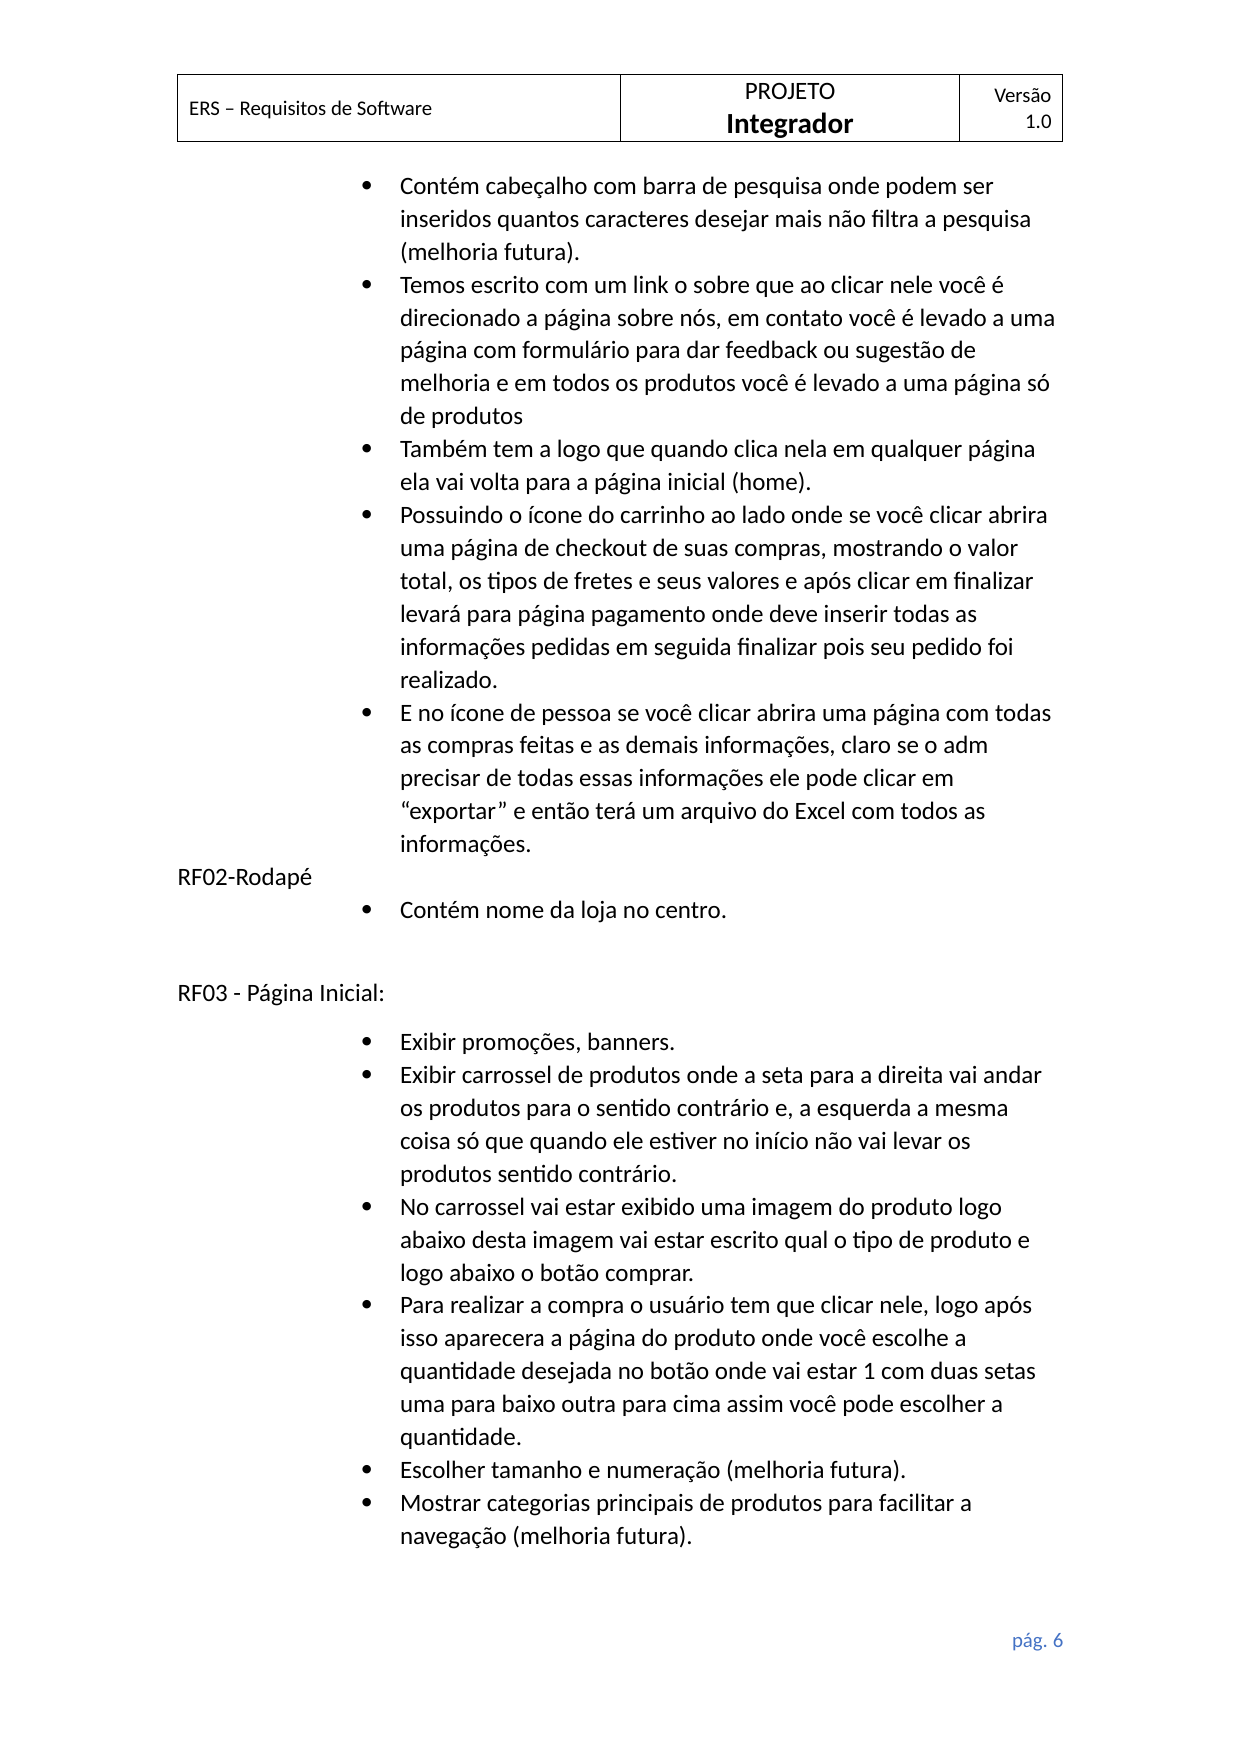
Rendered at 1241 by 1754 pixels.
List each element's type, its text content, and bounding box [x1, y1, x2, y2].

list Temos escrito com um link o sobre que ao clicar nele você é direcionado a página sobre nós, em contato você é levado a uma página com formulário para dar feedback ou sugestão de melhoria e em todos os produtos você é levado a uma página só de produtos [362, 269, 1063, 431]
text RF03 - Página Inicial: [177, 977, 1063, 1007]
list Para realizar a compra o usuário tem que clicar nele, logo após isso aparecera a página do produto onde você escolhe a quantidade desejada no botão onde vai estar 1 com duas setas uma para baixo outra para cima assim você pode escolher a quantidade. [362, 1289, 1063, 1452]
text RF02-Rodapé [177, 861, 1063, 892]
list E no ícone de pessoa se você clicar abrira uma página com todas as compras feitas e as demais informações, claro se o adm precisar de todas essas informações ele pode clicar em “exportar” e então terá um arquivo do Excel com todos as informações. [362, 697, 1063, 859]
list Mostrar categorias principais de produtos para facilitar a navegação (melhoria futura). [362, 1487, 1063, 1551]
list Exibir promoções, banners. [362, 1026, 1063, 1057]
list Escolher tamanho e numeração (melhoria futura). [362, 1454, 1063, 1485]
list Também tem a logo que quando clica nela em qualquer página ela vai volta para a página inicial (home). [362, 433, 1063, 497]
list Contém nome da loja no centro. [362, 894, 1063, 925]
list No carrossel vai estar exibido uma imagem do produto logo abaixo desta imagem vai estar escrito qual o tipo de produto e logo abaixo o botão comprar. [362, 1191, 1063, 1287]
list Possuindo o ícone do carrinho ao lado onde se você clicar abrira uma página de checkout de suas compras, mostrando o valor total, os tipos de fretes e seus valores e após clicar em finalizar levará para página pagamento onde deve inserir todas as informações pedidas em seguida finalizar pois seu pedido foi realizado. [362, 499, 1063, 694]
list Contém cabeçalho com barra de pesquisa onde podem ser inseridos quantos caracteres desejar mais não filtra a pesquisa (melhoria futura). [362, 170, 1063, 266]
list Exibir carrossel de produtos onde a seta para a direita vai andar os produtos para o sentido contrário e, a esquerda a mesma coisa só que quando ele estiver no início não vai levar os produtos sentido contrário. [362, 1059, 1063, 1188]
